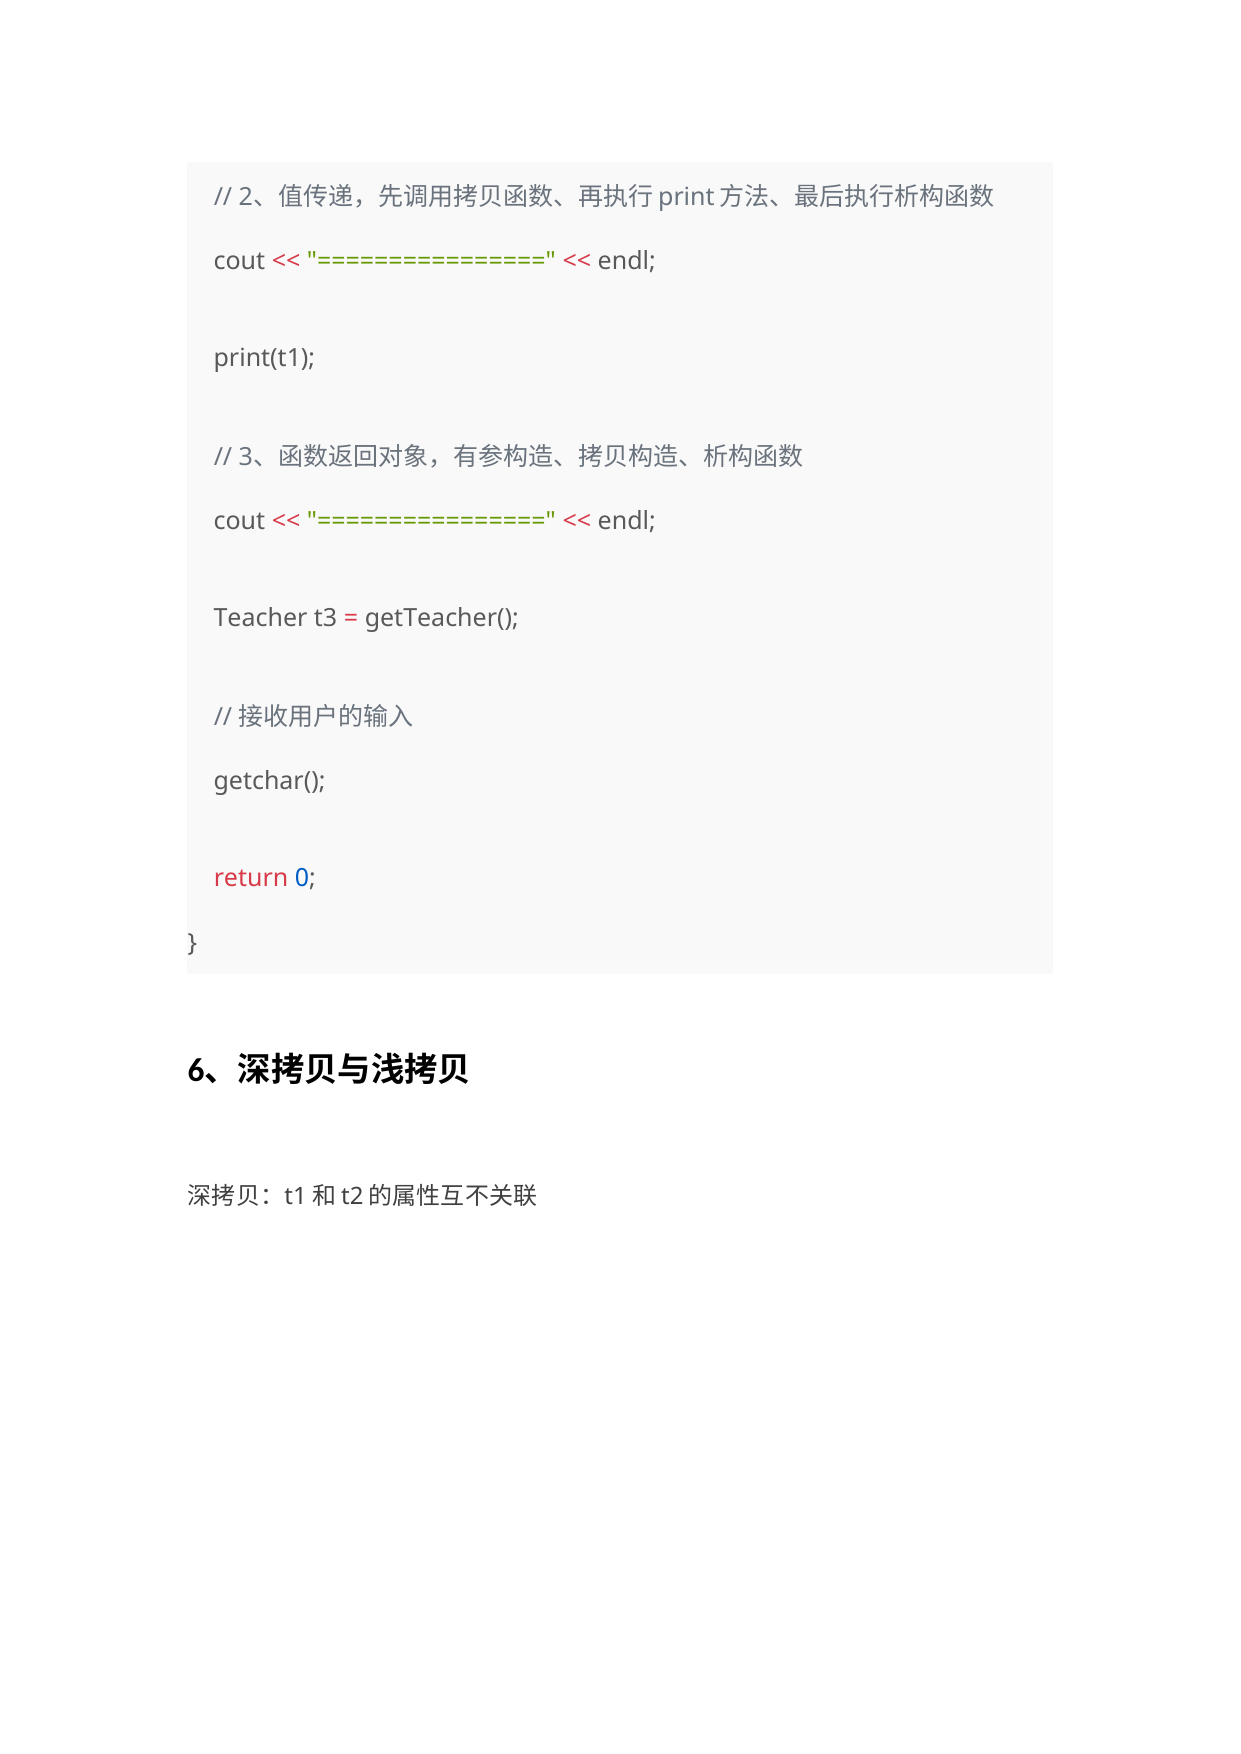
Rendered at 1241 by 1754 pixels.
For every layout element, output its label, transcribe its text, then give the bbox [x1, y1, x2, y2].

subtitle 6、深拷贝与浅拷贝 [187, 1034, 1053, 1099]
text print(t1); [187, 324, 1053, 389]
text } [187, 909, 1053, 974]
text cout << "================" << endl; [187, 487, 1053, 552]
text cout << "================" << endl; [187, 227, 1053, 292]
text getchar(); [187, 747, 1053, 812]
text Teacher t3 = getTeacher(); [187, 584, 1053, 649]
text return 0; [187, 844, 1053, 909]
text // 接收用户的输入 [187, 682, 1053, 747]
text 深拷贝：t1和t2的属性互不关联 [187, 1161, 1053, 1226]
text // 2、值传递，先调用拷贝函数、再执行print方法、最后执行析构函数 [187, 162, 1053, 227]
text // 3、函数返回对象，有参构造、拷贝构造、析构函数 [187, 422, 1053, 487]
